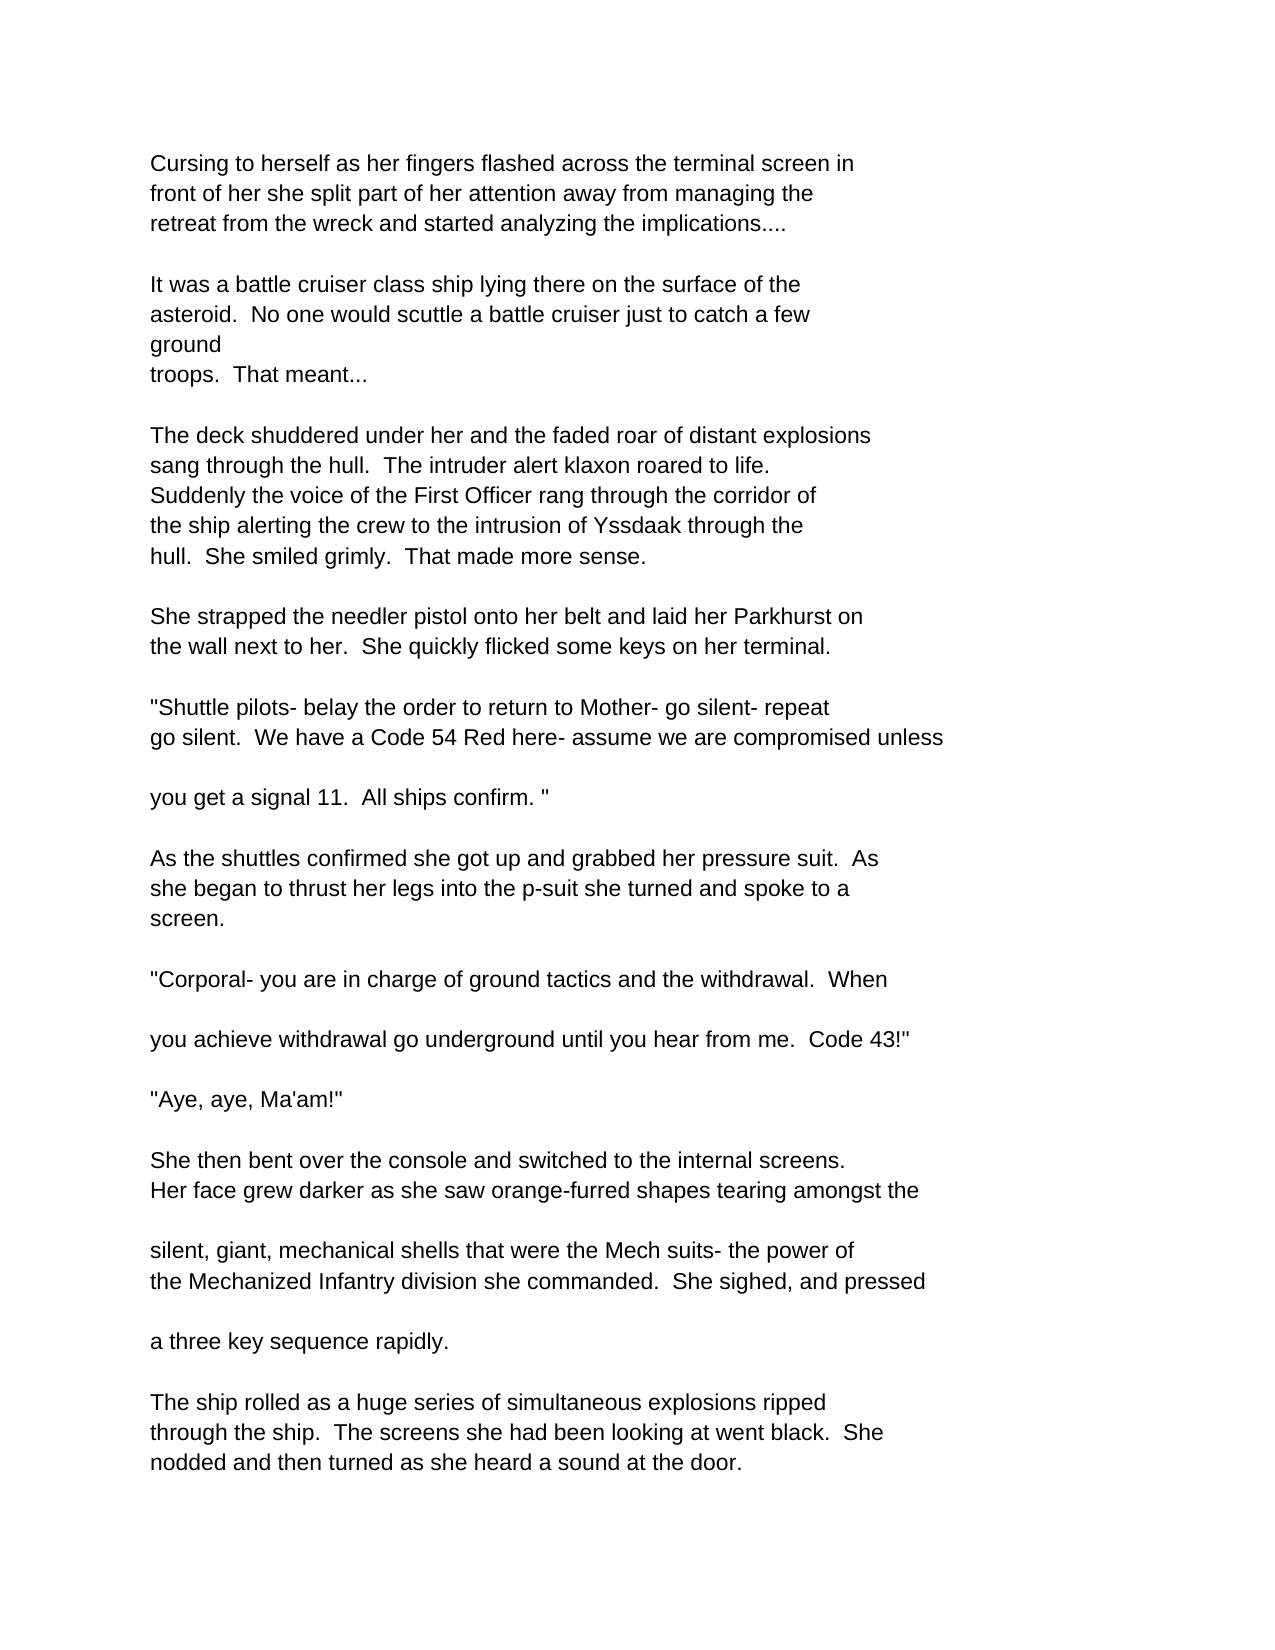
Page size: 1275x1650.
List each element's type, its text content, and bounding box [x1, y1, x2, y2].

text screen. [150, 905, 1125, 932]
text "Shuttle pilots- belay the order to return to Mother- go silent- repeat [150, 694, 1125, 720]
text As the shuttles confirmed she got up and grabbed her pressure suit. As [150, 845, 1125, 871]
text It was a battle cruiser class ship lying there on the surface of the [150, 271, 1125, 297]
text you achieve withdrawal go underground until you hear from me. Code 43!" [150, 1026, 1125, 1052]
text She then bent over the console and switched to the internal screens. [150, 1147, 1125, 1173]
text The ship rolled as a huge series of simultaneous explosions ripped [150, 1388, 1125, 1415]
text she began to thrust her legs into the p-suit she turned and spoke to a [150, 875, 1125, 901]
text front of her she split part of her attention away from managing the [150, 180, 1125, 207]
text the Mechanized Infantry division she commanded. She sighed, and pressed [150, 1268, 1125, 1294]
text The deck shuddered under her and the faded roar of distant explosions [150, 422, 1125, 448]
text "Corporal- you are in charge of ground tactics and the withdrawal. When [150, 966, 1125, 992]
text Her face grew darker as she saw orange-furred shapes tearing amongst the [150, 1177, 1125, 1203]
text the ship alerting the crew to the intrusion of Yssdaak through the [150, 512, 1125, 539]
text retreat from the wreck and started analyzing the implications.... [150, 210, 1125, 237]
text a three key sequence rapidly. [150, 1328, 1125, 1354]
text go silent. We have a Code 54 Red here- assume we are compromised unless [150, 724, 1125, 750]
text you get a signal 11. All ships confirm. " [150, 784, 1125, 811]
text the wall next to her. She quickly flicked some keys on her terminal. [150, 633, 1125, 660]
text nodded and then turned as she heard a sound at the door. [150, 1449, 1125, 1475]
text hull. She smiled grimly. That made more sense. [150, 543, 1125, 569]
text She strapped the needler pistol onto her belt and laid her Parkhurst on [150, 603, 1125, 629]
text sang through the hull. The intruder alert klaxon roared to life. [150, 452, 1125, 478]
text ground [150, 331, 1125, 358]
text silent, giant, mechanical shells that were the Mech suits- the power of [150, 1237, 1125, 1264]
text "Aye, aye, Ma'am!" [150, 1086, 1125, 1113]
text through the ship. The screens she had been looking at went black. She [150, 1419, 1125, 1445]
text Suddenly the voice of the First Officer rang through the corridor of [150, 482, 1125, 509]
text troops. That meant... [150, 361, 1125, 388]
text Cursing to herself as her fingers flashed across the terminal screen in [150, 150, 1125, 176]
text asteroid. No one would scuttle a battle cruiser just to catch a few [150, 301, 1125, 327]
